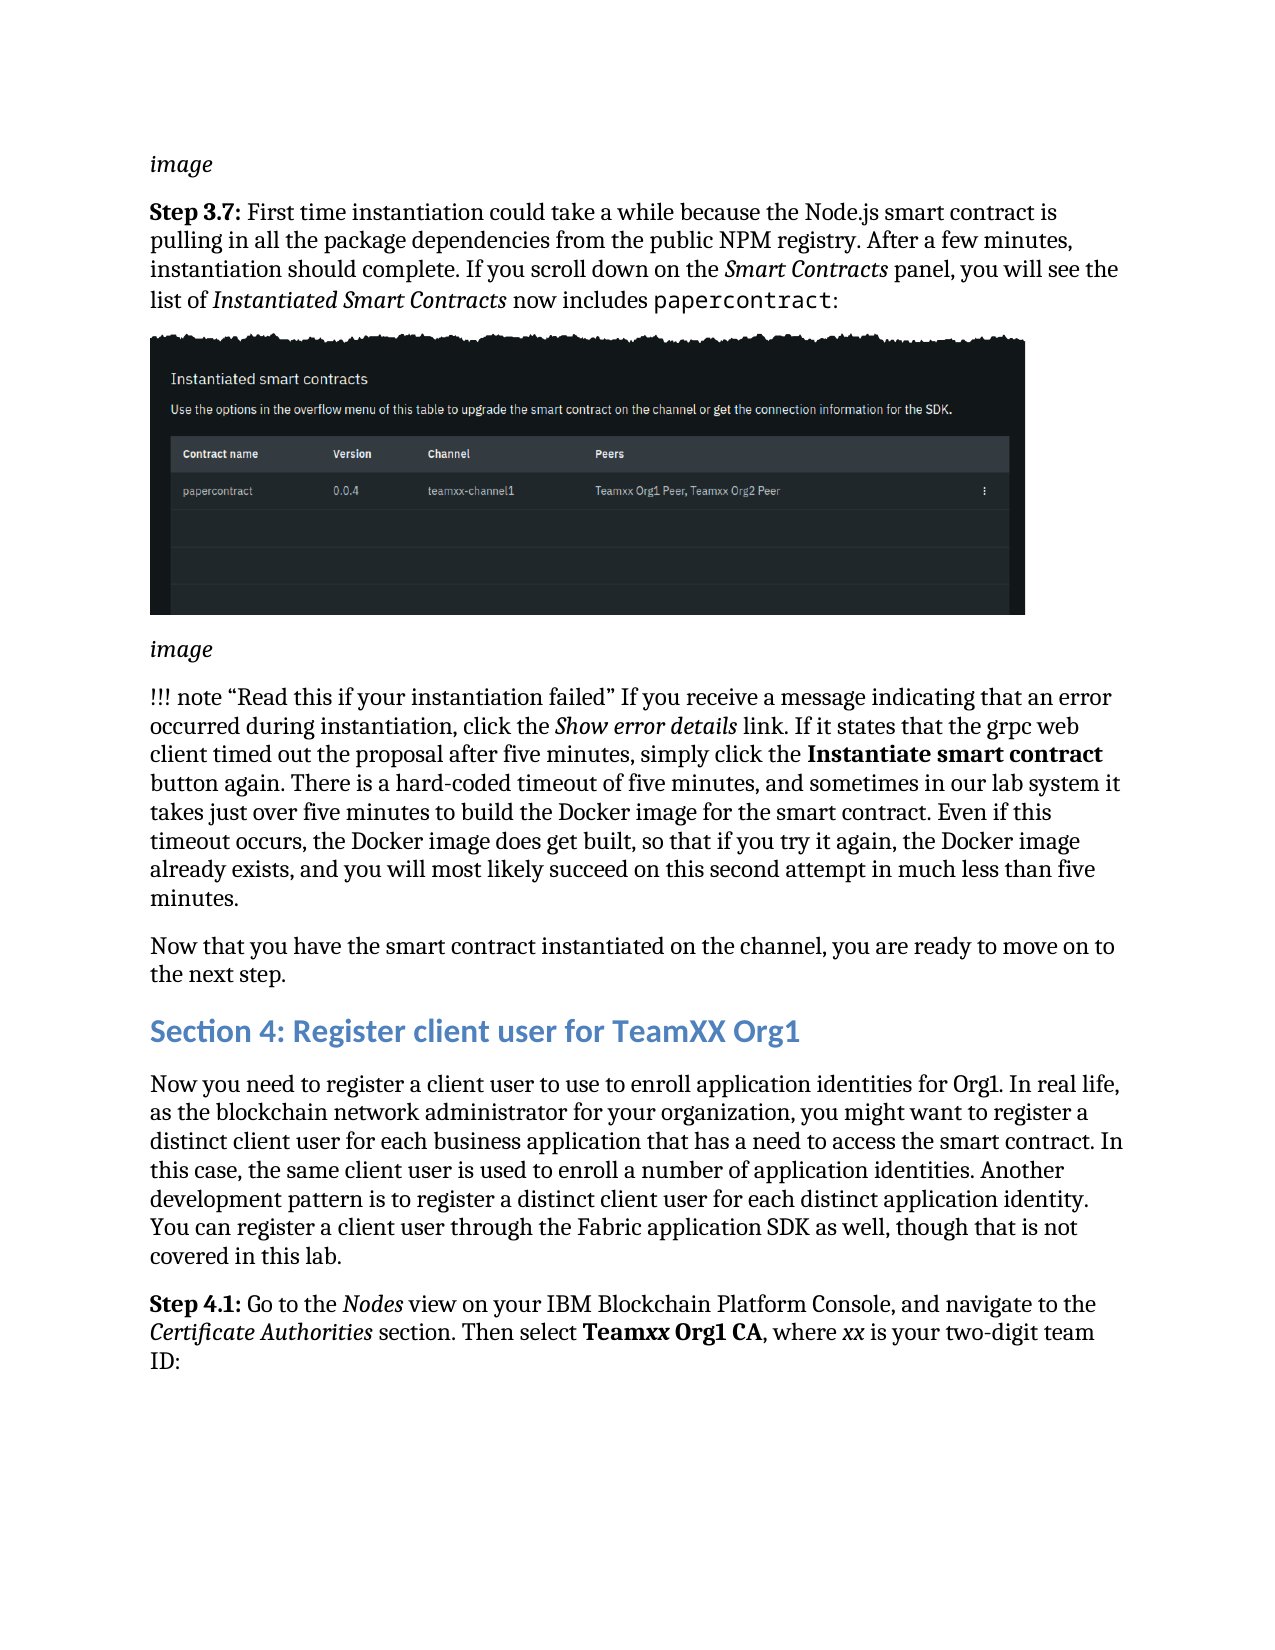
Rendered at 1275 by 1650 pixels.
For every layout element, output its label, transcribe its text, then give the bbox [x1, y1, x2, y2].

subtitle Section 4: Register client user for TeamXX Org1 [150, 1010, 1125, 1051]
text Step 4.1: Go to the Nodes view on your IBM Blockchain Platform Console, and navigate to the Certificate Authorities section. Then select Teamxx Org1 CA, where xx is your two-digit team ID: [150, 1289, 1125, 1376]
text !!! note “Read this if your instantiation failed” If you receive a message indicating that an error occurred during instantiation, click the Show error details link. If it states that the grpc web client timed out the proposal after five minutes, simply click the Instantiate smart contract button again. There is a hard-coded timeout of five minutes, and sometimes in our lab system it takes just over five minutes to build the Docker image for the smart contract. Even if this timeout occurs, the Docker image does get built, so that if you try it again, the Docker image already exists, and you will most likely succeed on this second attempt in much less than five minutes. [150, 683, 1125, 913]
text Step 3.7: First time instantiation could take a while because the Node.js smart contract is pulling in all the package dependencies from the public NPM registry. After a few minutes, instantiation should complete. If you scroll down on the Smart Contracts panel, you will see the list of Instantiated Smart Contracts now includes papercontract: [150, 197, 1125, 315]
text Now you need to register a client user to use to enroll application identities for Org1. In real life, as the blockchain network administrator for your organization, you might want to register a distinct client user for each business application that has a need to access the smart contract. In this case, the same client user is used to enroll a number of application identities. Another development pattern is to register a distinct client user for each distinct application identity. You can register a client user through the Fabric application SDK as well, though that is not covered in this lab. [150, 1069, 1125, 1271]
text image [150, 635, 1125, 664]
text image [150, 150, 1125, 179]
text Now that you have the smart contract instantiated on the channel, you are ready to move on to the next step. [150, 932, 1125, 989]
picture [150, 333, 1025, 615]
